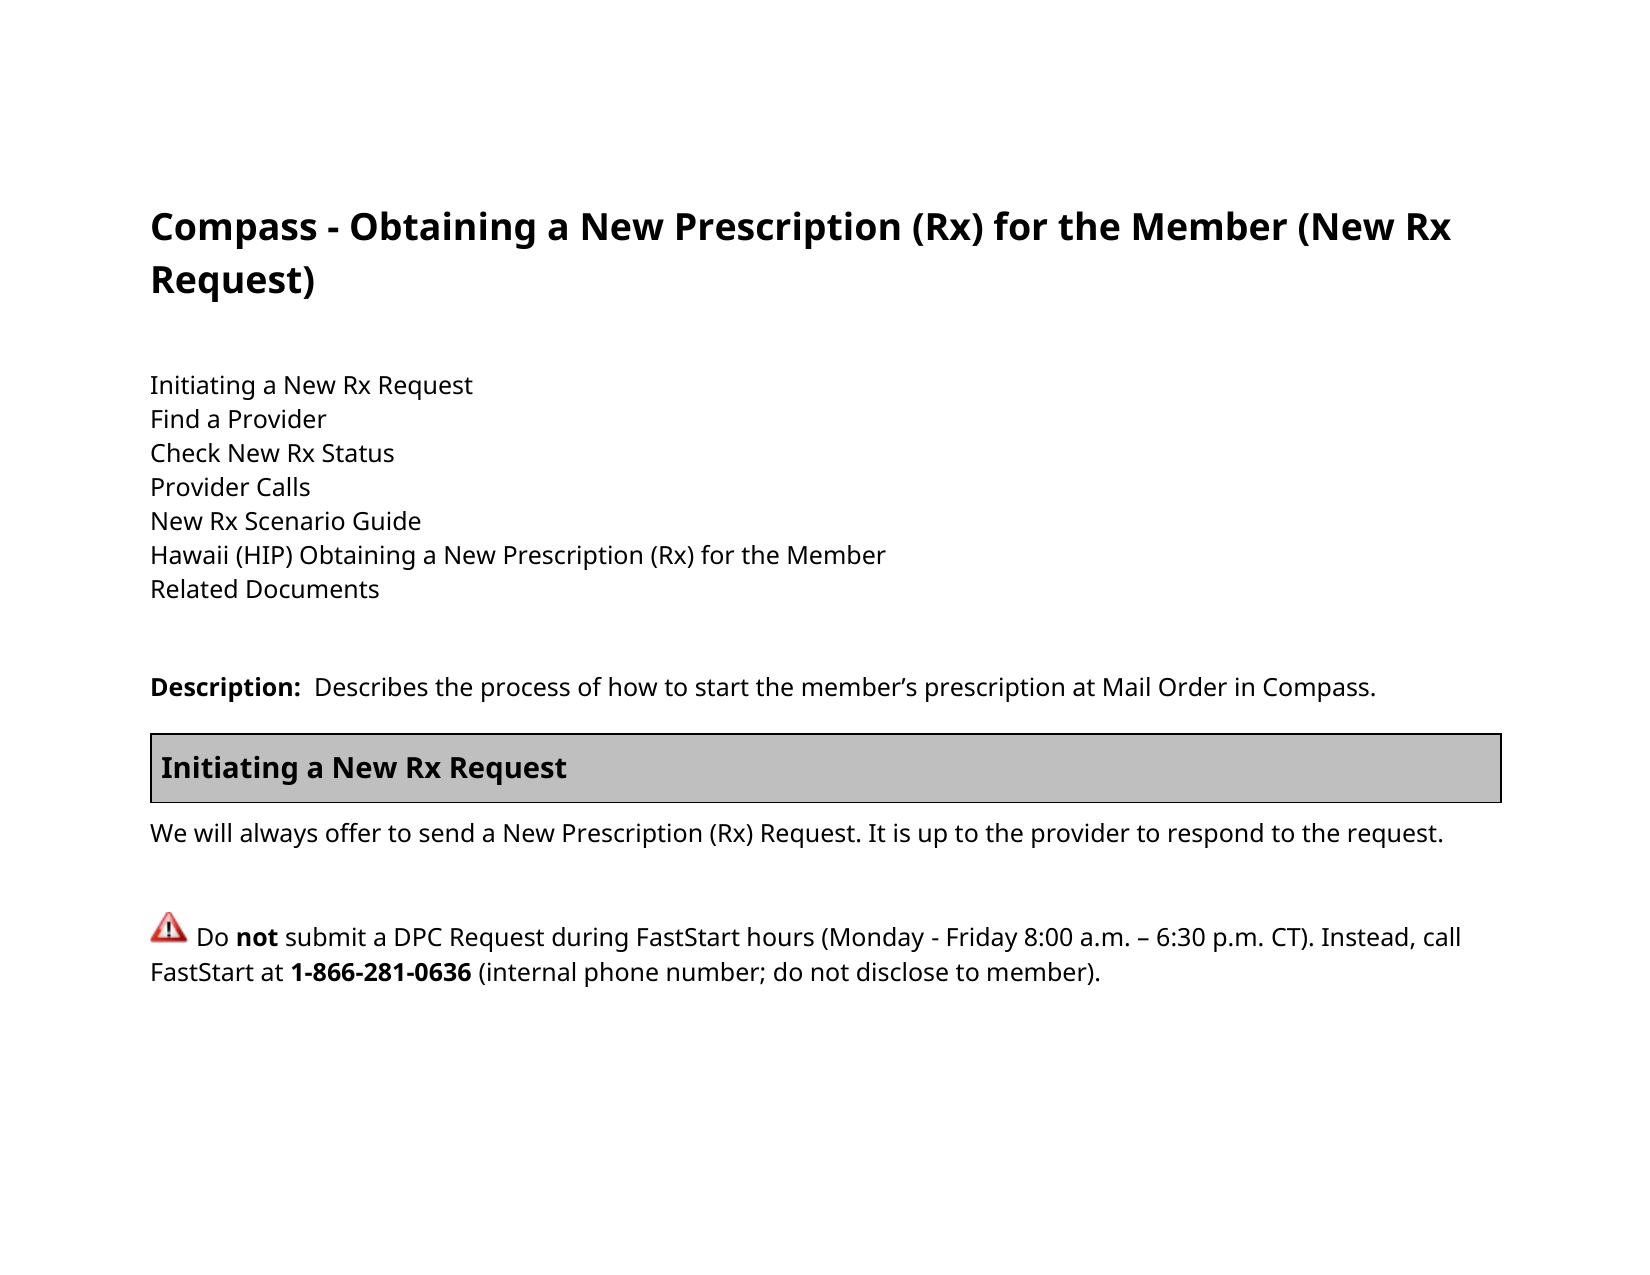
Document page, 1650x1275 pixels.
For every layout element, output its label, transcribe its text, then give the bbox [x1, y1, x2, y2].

table_header Initiating a New Rx Request [152, 735, 1500, 802]
picture [150, 912, 190, 946]
text Provider Calls [150, 470, 1500, 504]
text Do not submit a DPC Request during FastStart hours (Monday - Friday 8:00 a.m. – 6:30 p.m. CT). Instead, call FastStart at 1-866-281-0636 (internal phone number; do not disclose to member). [150, 912, 1500, 989]
text New Rx Scenario Guide [150, 504, 1500, 538]
text Find a Provider [150, 402, 1500, 436]
text Hawaii (HIP) Obtaining a New Prescription (Rx) for the Member [150, 538, 1500, 572]
subtitle Compass - Obtaining a New Prescription (Rx) for the Member (New Rx Request) [150, 200, 1500, 304]
text We will always offer to send a New Prescription (Rx) Request. It is up to the provider to respond to the request. [150, 816, 1500, 850]
text Related Documents [150, 572, 1500, 606]
text Description: Describes the process of how to start the member’s prescription at Mail Order in Compass. [150, 670, 1500, 704]
text Check New Rx Status [150, 436, 1500, 470]
text Initiating a New Rx Request [150, 368, 1500, 402]
